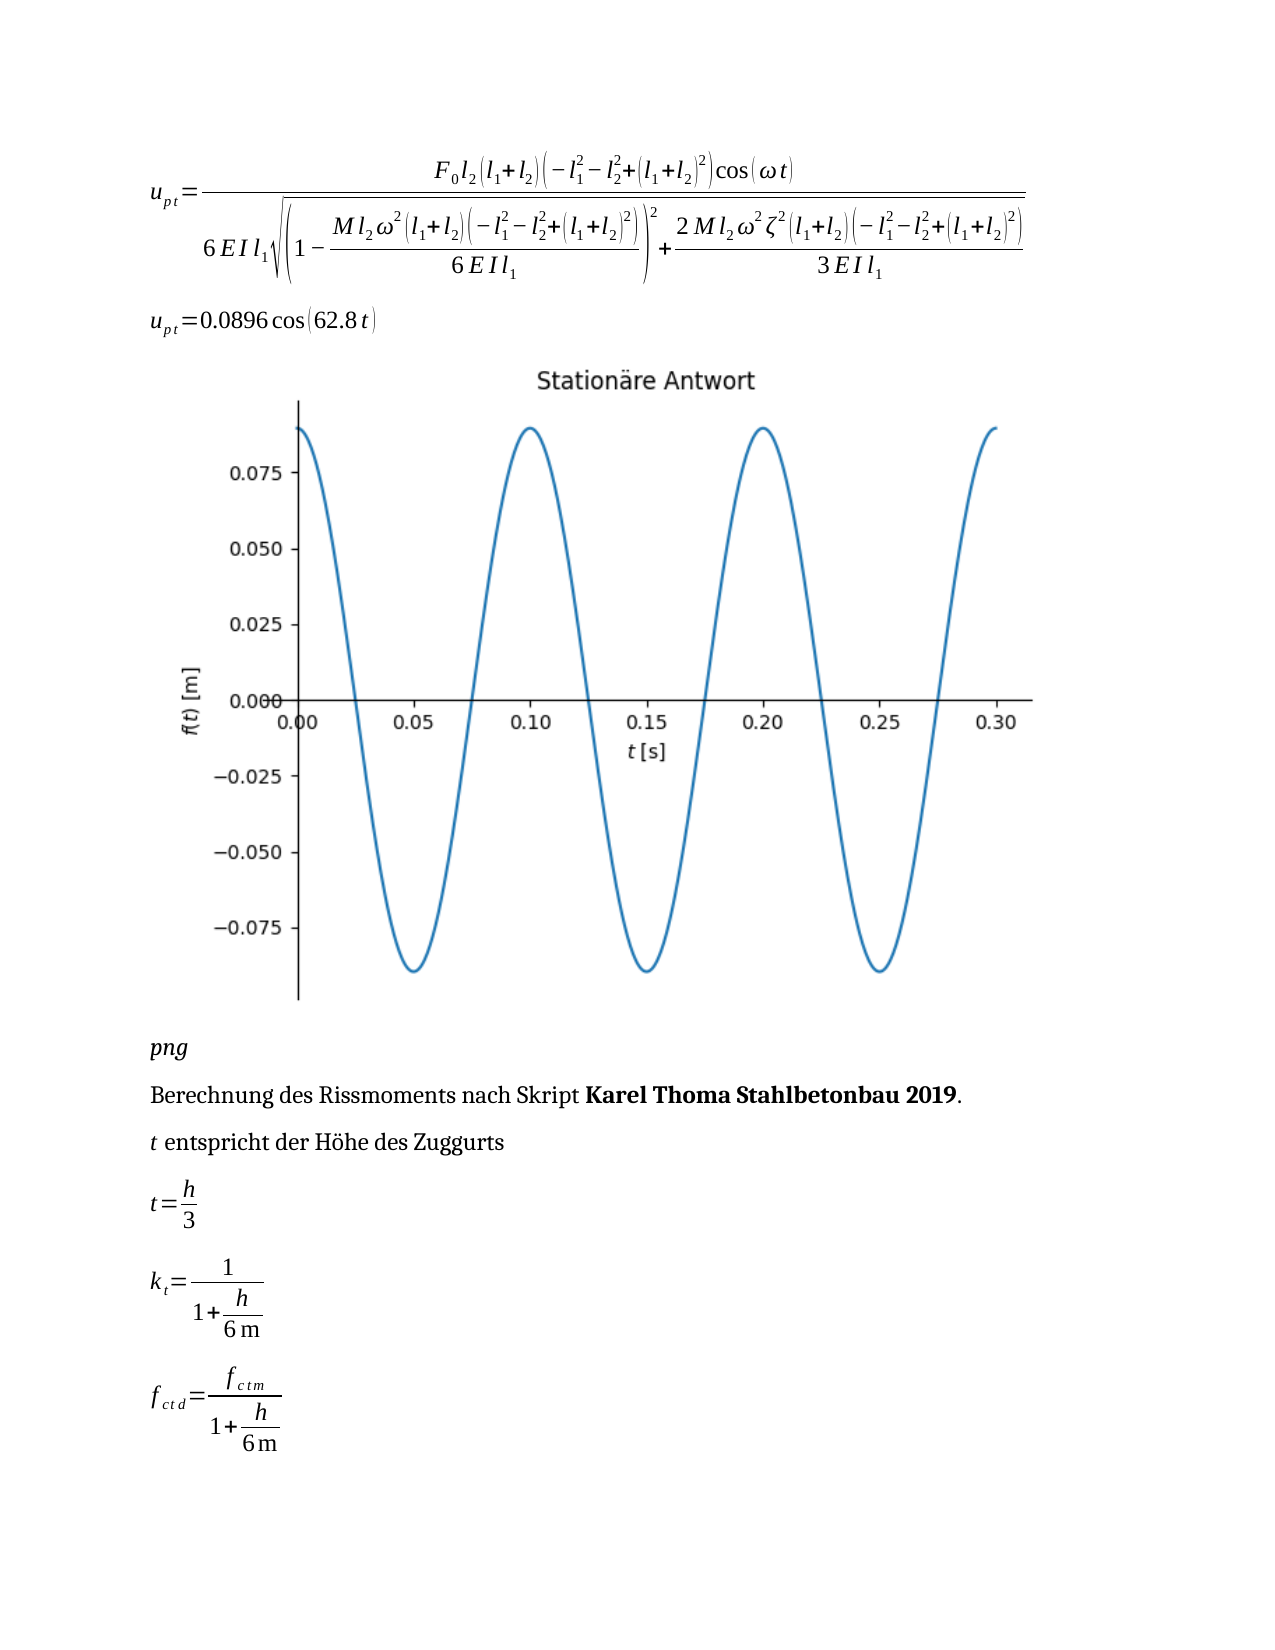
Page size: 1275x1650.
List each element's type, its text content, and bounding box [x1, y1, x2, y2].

text Berechnung des Rissmoments nach Skript Karel Thoma Stahlbetonbau 2019. [150, 1081, 1125, 1109]
text png [150, 1033, 1125, 1062]
picture [168, 356, 1044, 1013]
text entspricht der Höhe des Zuggurts [150, 1128, 1125, 1157]
